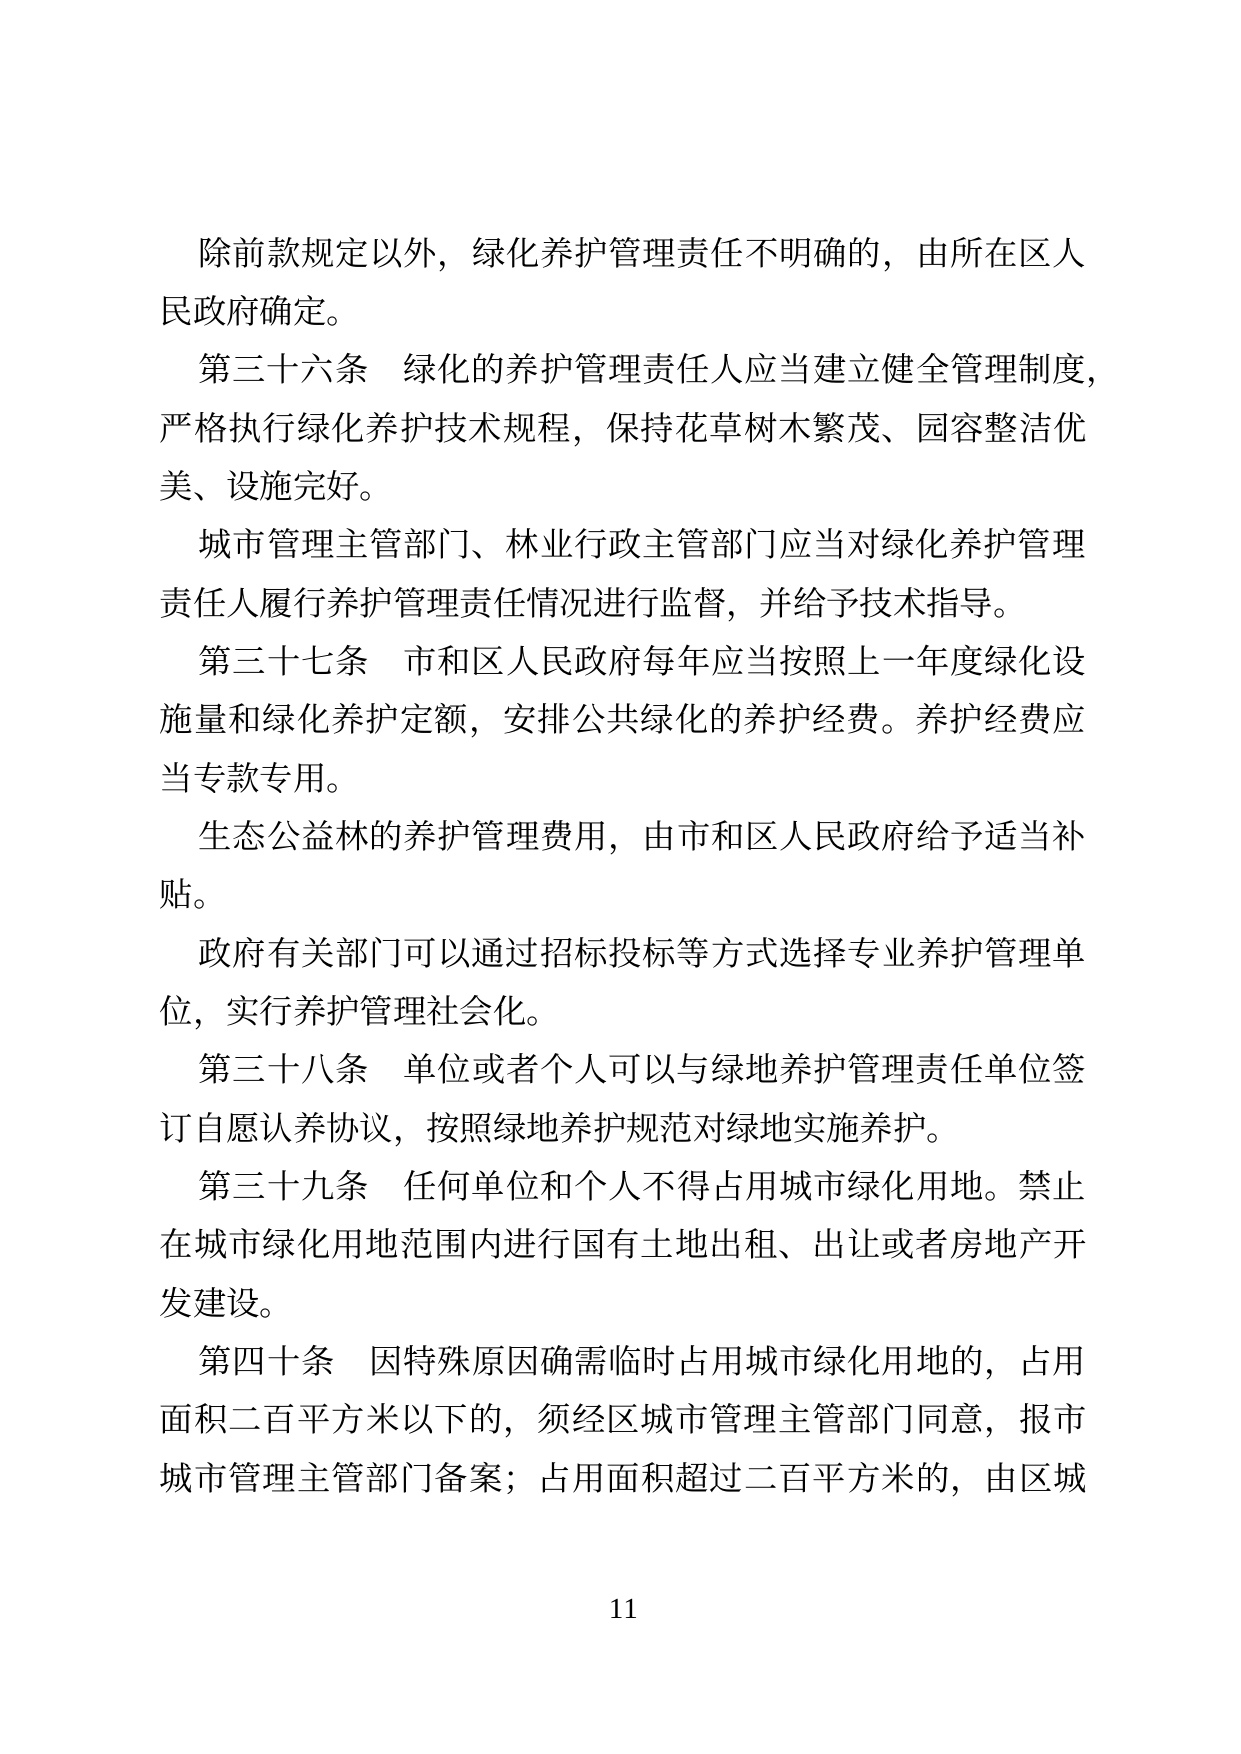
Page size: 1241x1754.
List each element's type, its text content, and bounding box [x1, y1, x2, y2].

text 除前款规定以外，绿化养护管理责任不明确的，由所在区人民政府确定。 [159, 218, 1087, 335]
text 第三十七条 市和区人民政府每年应当按照上一年度绿化设施量和绿化养护定额，安排公共绿化的养护经费。养护经费应当专款专用。 [159, 627, 1087, 802]
text 第三十六条 绿化的养护管理责任人应当建立健全管理制度，严格执行绿化养护技术规程，保持花草树木繁茂、园容整洁优美、设施完好。 [159, 335, 1087, 510]
text 第三十九条 任何单位和个人不得占用城市绿化用地。禁止在城市绿化用地范围内进行国有土地出租、出让或者房地产开发建设。 [159, 1152, 1087, 1327]
text 城市管理主管部门、林业行政主管部门应当对绿化养护管理责任人履行养护管理责任情况进行监督，并给予技术指导。 [159, 510, 1087, 627]
text 政府有关部门可以通过招标投标等方式选择专业养护管理单位，实行养护管理社会化。 [159, 918, 1087, 1035]
text 生态公益林的养护管理费用，由市和区人民政府给予适当补贴。 [159, 802, 1087, 918]
text 第三十八条 单位或者个人可以与绿地养护管理责任单位签订自愿认养协议，按照绿地养护规范对绿地实施养护。 [159, 1035, 1087, 1152]
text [159, 1327, 1087, 1502]
